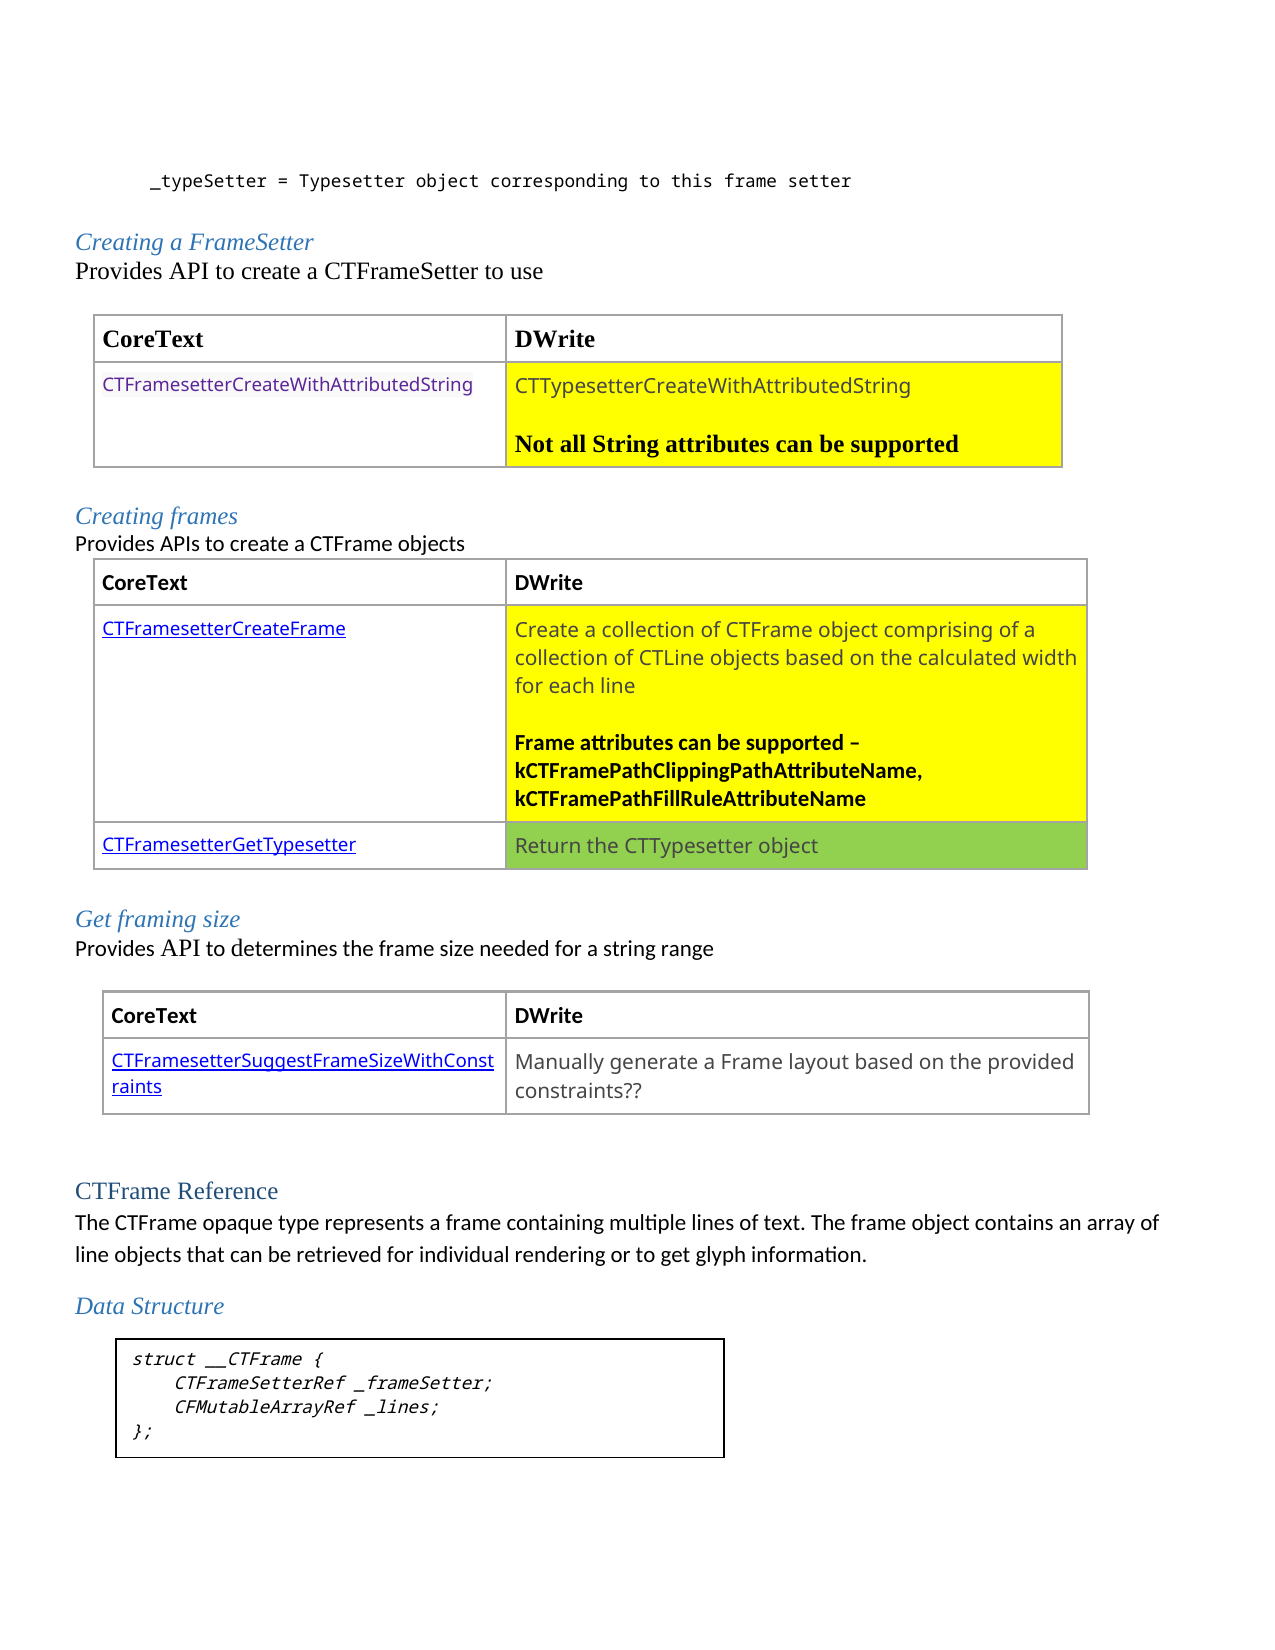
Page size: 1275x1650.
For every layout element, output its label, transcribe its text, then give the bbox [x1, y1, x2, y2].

subtitle Data Structure [75, 1291, 1200, 1320]
subtitle _typeSetter = Typesetter object corresponding to this frame setter [75, 168, 1200, 193]
table_header DWrite [507, 316, 1061, 361]
table_header DWrite [507, 560, 1086, 604]
text Provides APIs to create a CTFrame objects [75, 529, 1200, 558]
table_header CoreText [104, 993, 505, 1037]
subtitle Creating a FrameSetter [75, 227, 1200, 256]
subtitle Get framing size [75, 904, 1200, 933]
table_cell Return the CTTypesetter object [507, 823, 1086, 868]
table_cell CTFramesetterSuggestFrameSizeWithConstraints [104, 1039, 505, 1113]
table_cell CTTypesetterCreateWithAttributedString Not all String attributes can be supported [507, 363, 1061, 466]
table_header CoreText [95, 316, 505, 361]
text The CTFrame opaque type represents a frame containing multiple lines of text. The frame object contains an array of line objects that can be retrieved for individual rendering or to get glyph information. [75, 1204, 1200, 1268]
table_cell CTFramesetterGetTypesetter [95, 823, 505, 868]
table_cell Create a collection of CTFrame object comprising of a collection of CTLine objects based on the calculated width for each line Frame attributes can be supported – kCTFramePathClippingPathAttributeName, kCTFramePathFillRuleAttributeName [507, 606, 1086, 821]
table_cell CTFramesetterCreateWithAttributedString [95, 363, 505, 466]
table_header DWrite [507, 993, 1088, 1037]
subtitle Creating frames [75, 501, 1200, 529]
text Provides API to create a CTFrameSetter to use [75, 256, 1200, 285]
table_cell Manually generate a Frame layout based on the provided constraints?? [507, 1039, 1088, 1113]
subtitle CTFrame Reference [75, 1176, 1200, 1204]
text Provides API to determines the frame size needed for a string range [75, 933, 1200, 962]
table_cell CTFramesetterCreateFrame [95, 606, 505, 821]
table_header CoreText [95, 560, 505, 604]
